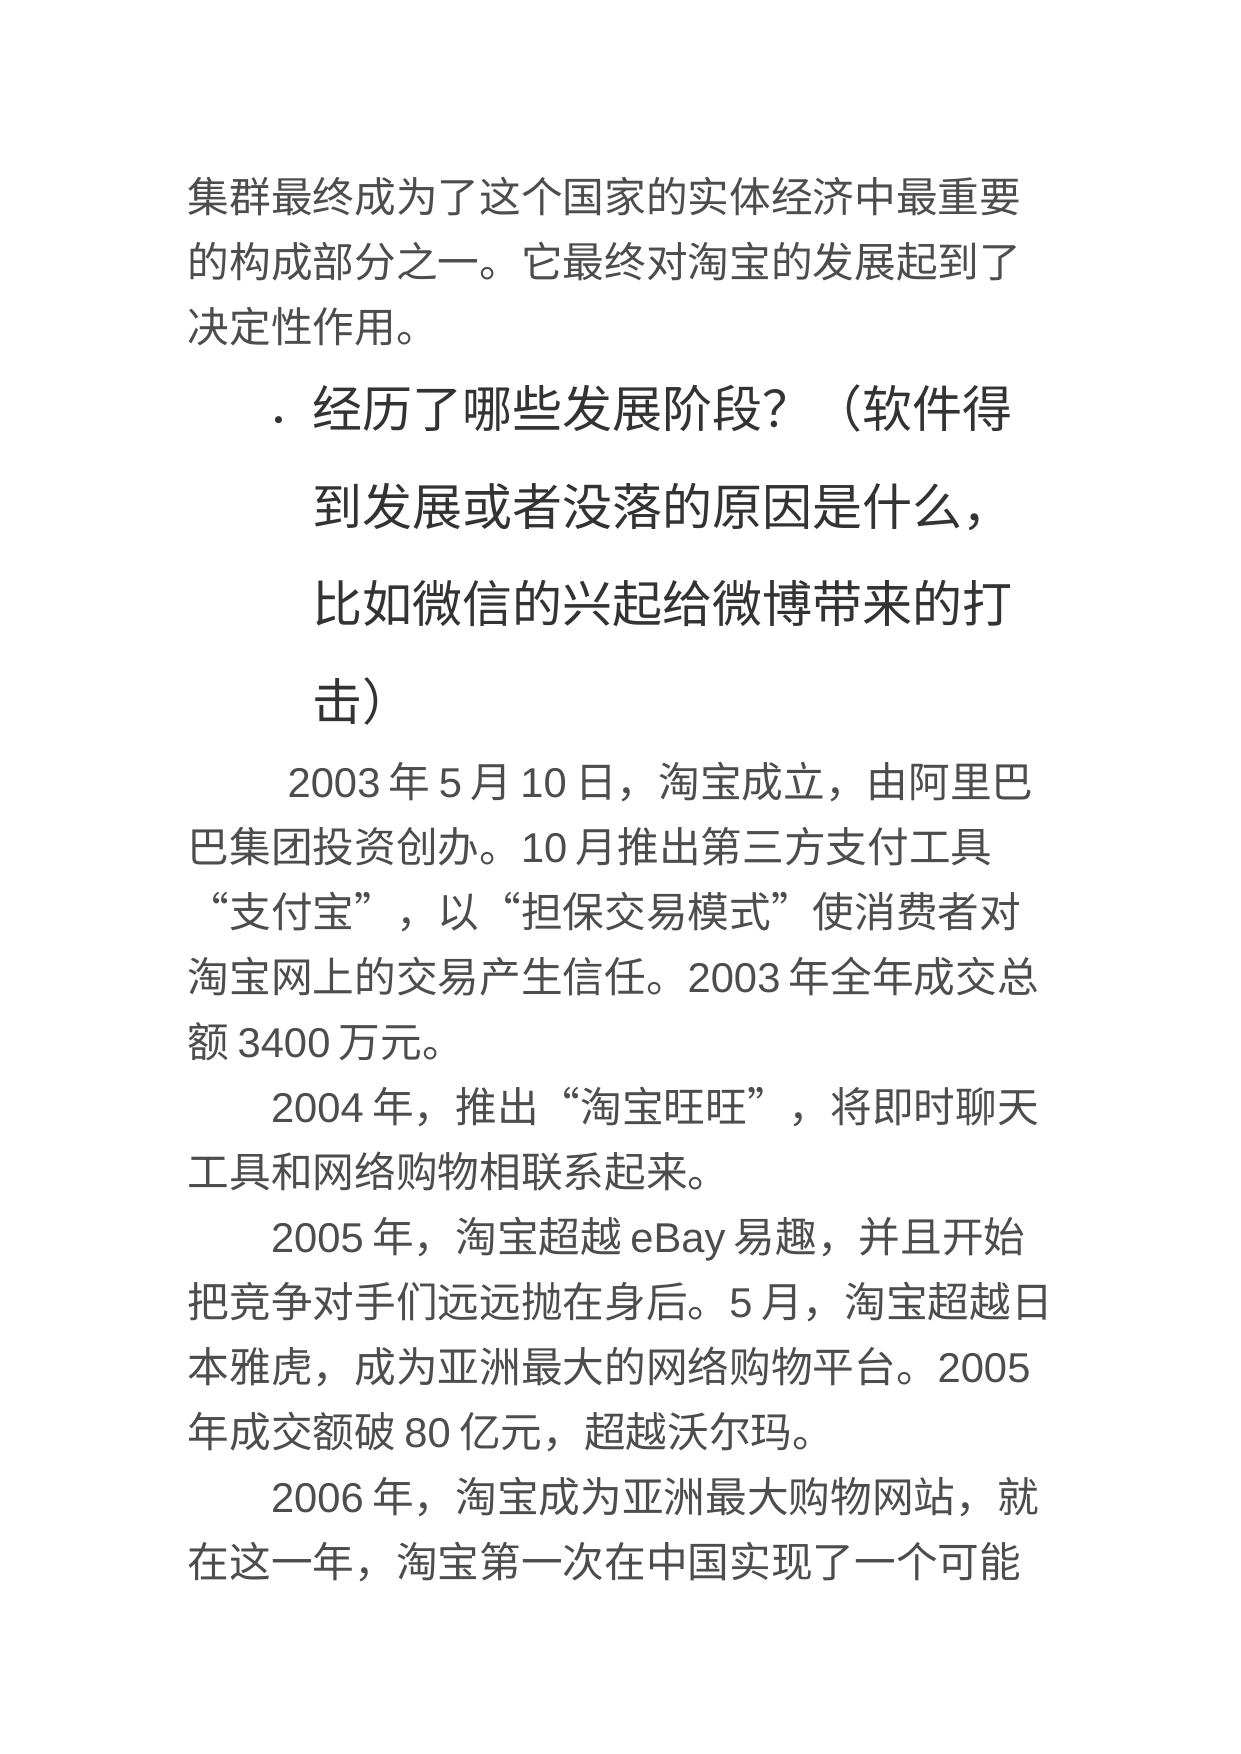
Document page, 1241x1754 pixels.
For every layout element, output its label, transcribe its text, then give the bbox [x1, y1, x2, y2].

list 经历了哪些发展阶段？（软件得到发展或者没落的原因是什么，比如微信的兴起给微博带来的打击） [275, 357, 1053, 747]
text 2003年5月10日，淘宝成立，由阿里巴巴集团投资创办。10月推出第三方支付工具“支付宝”，以“担保交易模式”使消费者对淘宝网上的交易产生信任。2003年全年成交总额3400万元。 [187, 747, 1053, 1072]
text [187, 162, 1053, 357]
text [187, 1072, 1053, 1592]
